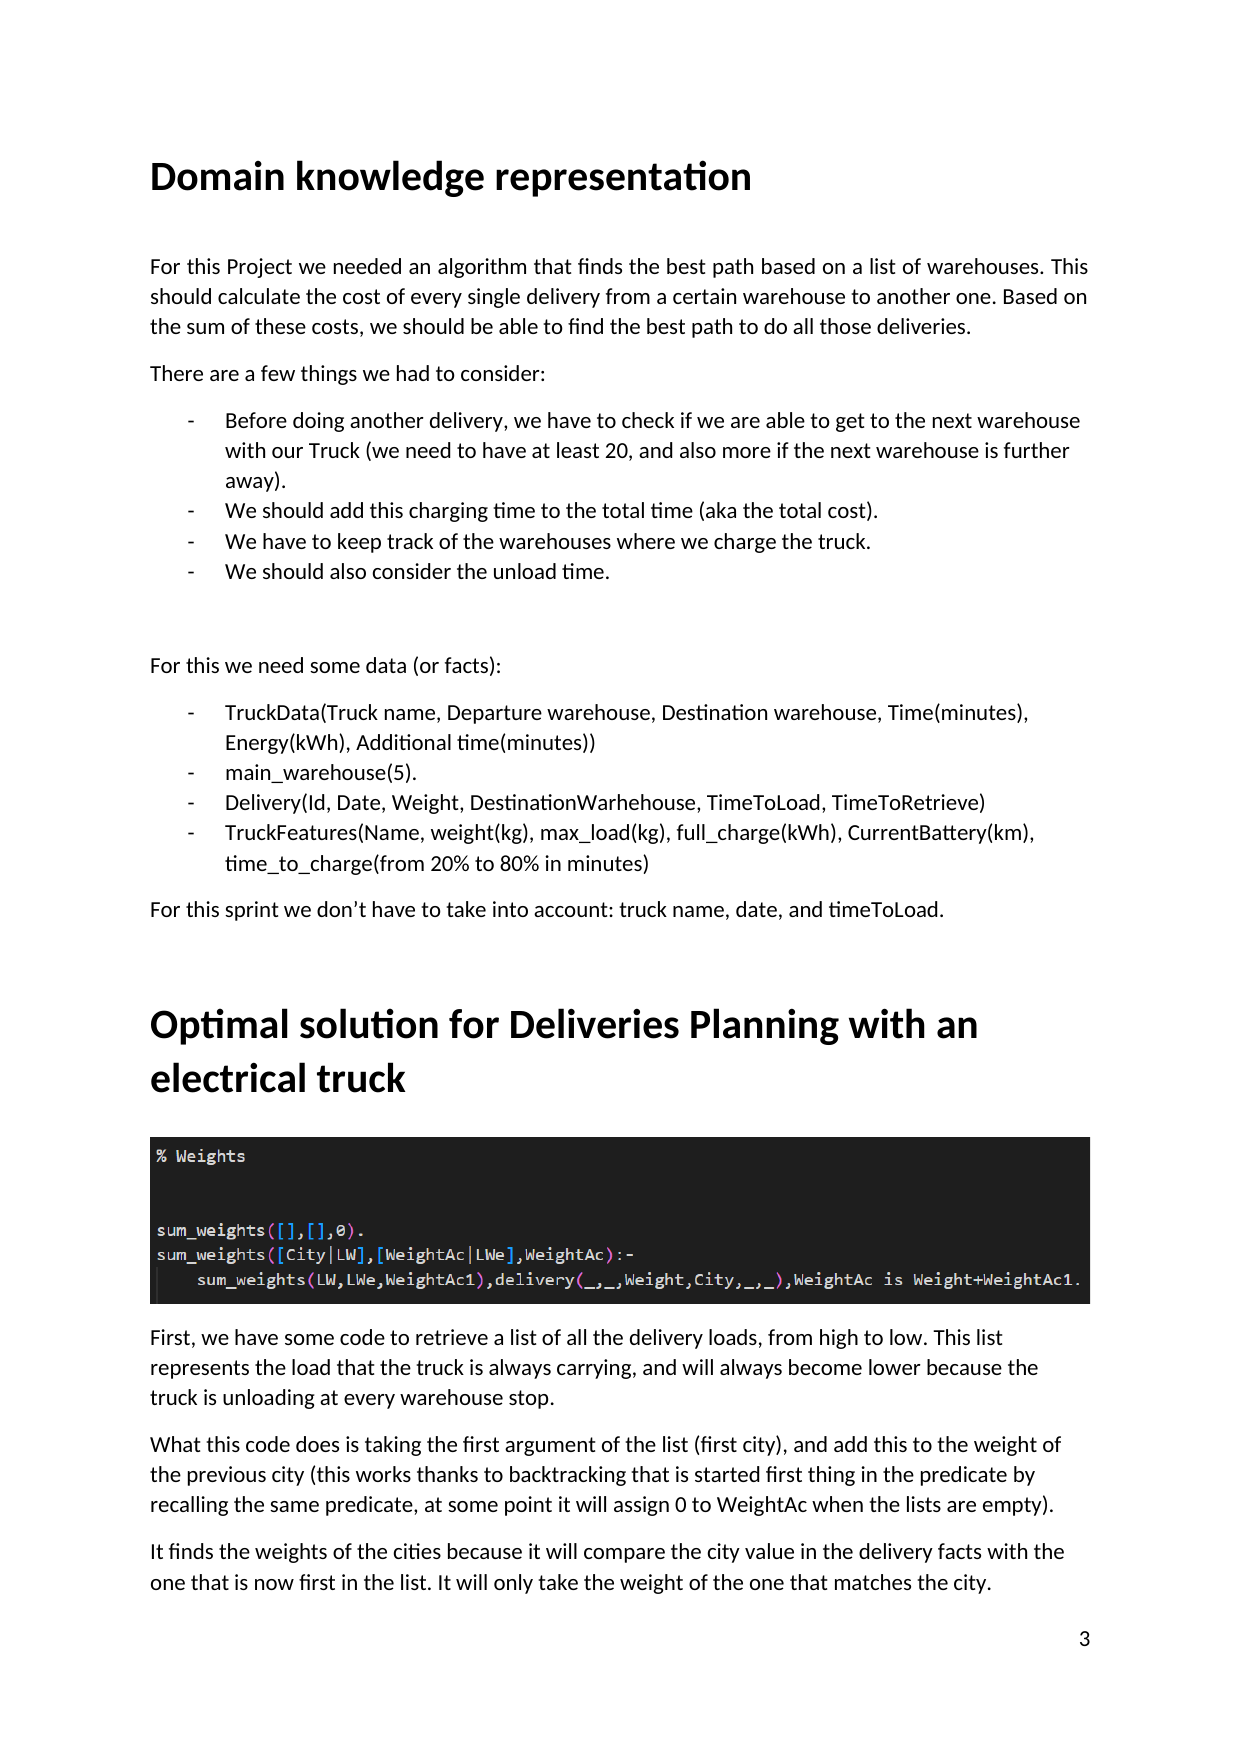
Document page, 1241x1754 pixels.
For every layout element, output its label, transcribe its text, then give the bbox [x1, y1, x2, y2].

text First, we have some code to retrieve a list of all the delivery loads, from high to low. This list represents the load that the truck is always carrying, and will always become lower because the truck is unloading at every warehouse stop. [150, 1323, 1090, 1411]
text For this sprint we don’t have to take into account: truck name, date, and timeToLoad. [150, 896, 1090, 923]
subtitle Optimal solution for Deliveries Planning with an electrical truck [150, 998, 1090, 1103]
list TruckFeatures(Name, weight(kg), max_load(kg), full_charge(kWh), CurrentBattery(km), time_to_charge(from 20% to 80% in minutes) [187, 818, 1090, 877]
list Delivery(Id, Date, Weight, DestinationWarhehouse, TimeToLoad, TimeToRetrieve) [187, 788, 1090, 816]
list main_warehouse(5). [187, 758, 1090, 786]
text It finds the weights of the cities because it will compare the city value in the delivery facts with the one that is now first in the list. It will only take the weight of the one that matches the city. [150, 1537, 1090, 1596]
list We should add this charging time to the total time (aka the total cost). [187, 497, 1090, 524]
list We should also consider the unload time. [187, 557, 1090, 585]
list We have to keep track of the warehouses where we charge the truck. [187, 527, 1090, 555]
list TruckData(Truck name, Departure warehouse, Destination warehouse, Time(minutes), Energy(kWh), Additional time(minutes)) [187, 698, 1090, 756]
text For this Project we needed an algorithm that finds the best path based on a list of warehouses. This should calculate the cost of every single delivery from a certain warehouse to another one. Based on the sum of these costs, we should be able to find the best path to do all those deliveries. [150, 252, 1090, 340]
list Before doing another delivery, we have to check if we are able to get to the next warehouse with our Truck (we need to have at least 20, and also more if the next warehouse is further away). [187, 406, 1090, 494]
picture [150, 1137, 1091, 1304]
text For this we need some data (or facts): [150, 651, 1090, 679]
text There are a few things we had to consider: [150, 359, 1090, 387]
text What this code does is taking the first argument of the list (first city), and add this to the weight of the previous city (this works thanks to backtracking that is started first thing in the predicate by recalling the same predicate, at some point it will assign 0 to WeightAc when the lists are empty). [150, 1430, 1090, 1519]
subtitle Domain knowledge representation [150, 150, 1090, 201]
